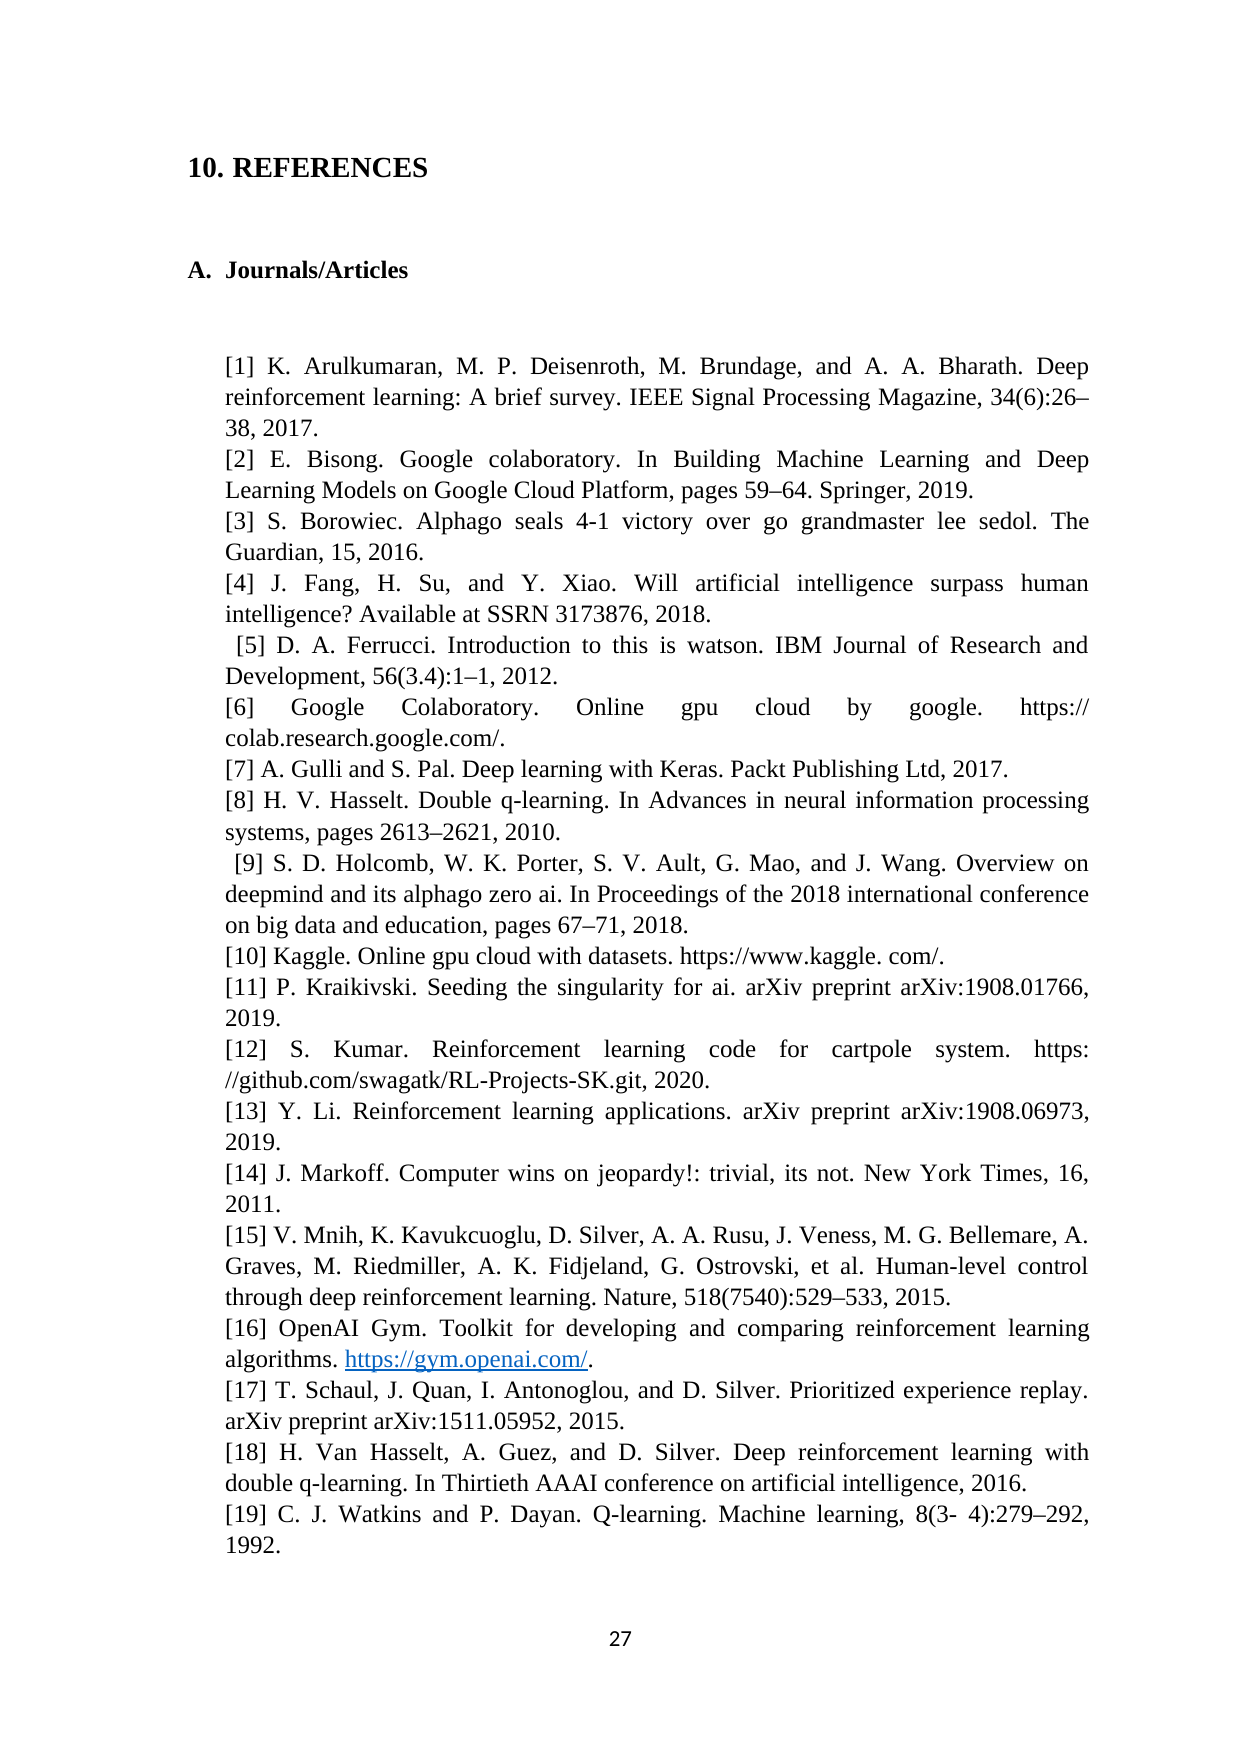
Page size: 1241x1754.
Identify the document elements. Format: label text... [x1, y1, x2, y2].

list [14] J. Markoff. Computer wins on jeopardy!: trivial, its not. New York Times, 16, 2011. [225, 1158, 1090, 1218]
list [18] H. Van Hasselt, A. Guez, and D. Silver. Deep reinforcement learning with double q-learning. In Thirtieth AAAI conference on artificial intelligence, 2016. [225, 1437, 1090, 1497]
list [19] C. J. Watkins and P. Dayan. Q-learning. Machine learning, 8(3- 4):279–292, 1992. [225, 1499, 1090, 1559]
list [12] S. Kumar. Reinforcement learning code for cartpole system. https: //github.com/swagatk/RL-Projects-SK.git, 2020. [225, 1034, 1090, 1094]
list [3] S. Borowiec. Alphago seals 4-1 victory over go grandmaster lee sedol. The Guardian, 15, 2016. [225, 506, 1090, 566]
list [11] P. Kraikivski. Seeding the singularity for ai. arXiv preprint arXiv:1908.01766, 2019. [225, 972, 1090, 1032]
list [4] J. Fang, H. Su, and Y. Xiao. Will artificial intelligence surpass human intelligence? Available at SSRN 3173876, 2018. [225, 568, 1090, 628]
list [7] A. Gulli and S. Pal. Deep learning with Keras. Packt Publishing Ltd, 2017. [225, 754, 1090, 783]
list [15] V. Mnih, K. Kavukcuoglu, D. Silver, A. A. Rusu, J. Veness, M. G. Bellemare, A. Graves, M. Riedmiller, A. K. Fidjeland, G. Ostrovski, et al. Human-level control through deep reinforcement learning. Nature, 518(7540):529–533, 2015. [225, 1220, 1090, 1311]
list [5] D. A. Ferrucci. Introduction to this is watson. IBM Journal of Research and Development, 56(3.4):1–1, 2012. [225, 630, 1090, 690]
list [17] T. Schaul, J. Quan, I. Antonoglou, and D. Silver. Prioritized experience replay. arXiv preprint arXiv:1511.05952, 2015. [225, 1375, 1090, 1435]
list [13] Y. Li. Reinforcement learning applications. arXiv preprint arXiv:1908.06973, 2019. [225, 1096, 1090, 1156]
list [2] E. Bisong. Google colaboratory. In Building Machine Learning and Deep Learning Models on Google Cloud Platform, pages 59–64. Springer, 2019. [225, 444, 1090, 504]
list [10] Kaggle. Online gpu cloud with datasets. https://www.kaggle. com/. [225, 941, 1090, 969]
list [1] K. Arulkumaran, M. P. Deisenroth, M. Brundage, and A. A. Bharath. Deep reinforcement learning: A brief survey. IEEE Signal Processing Magazine, 34(6):26–38, 2017. [225, 351, 1090, 442]
list [8] H. V. Hasselt. Double q-learning. In Advances in neural information processing systems, pages 2613–2621, 2010. [225, 786, 1090, 845]
list REFERENCES [187, 150, 1090, 183]
list [9] S. D. Holcomb, W. K. Porter, S. V. Ault, G. Mao, and J. Wang. Overview on deepmind and its alphago zero ai. In Proceedings of the 2018 international conference on big data and education, pages 67–71, 2018. [225, 848, 1090, 938]
list Journals/Articles [187, 256, 1090, 284]
list [6] Google Colaboratory. Online gpu cloud by google. https:// colab.research.google.com/. [225, 692, 1090, 752]
list [16] OpenAI Gym. Toolkit for developing and comparing reinforcement learning algorithms. https://gym.openai.com/. [225, 1313, 1090, 1373]
